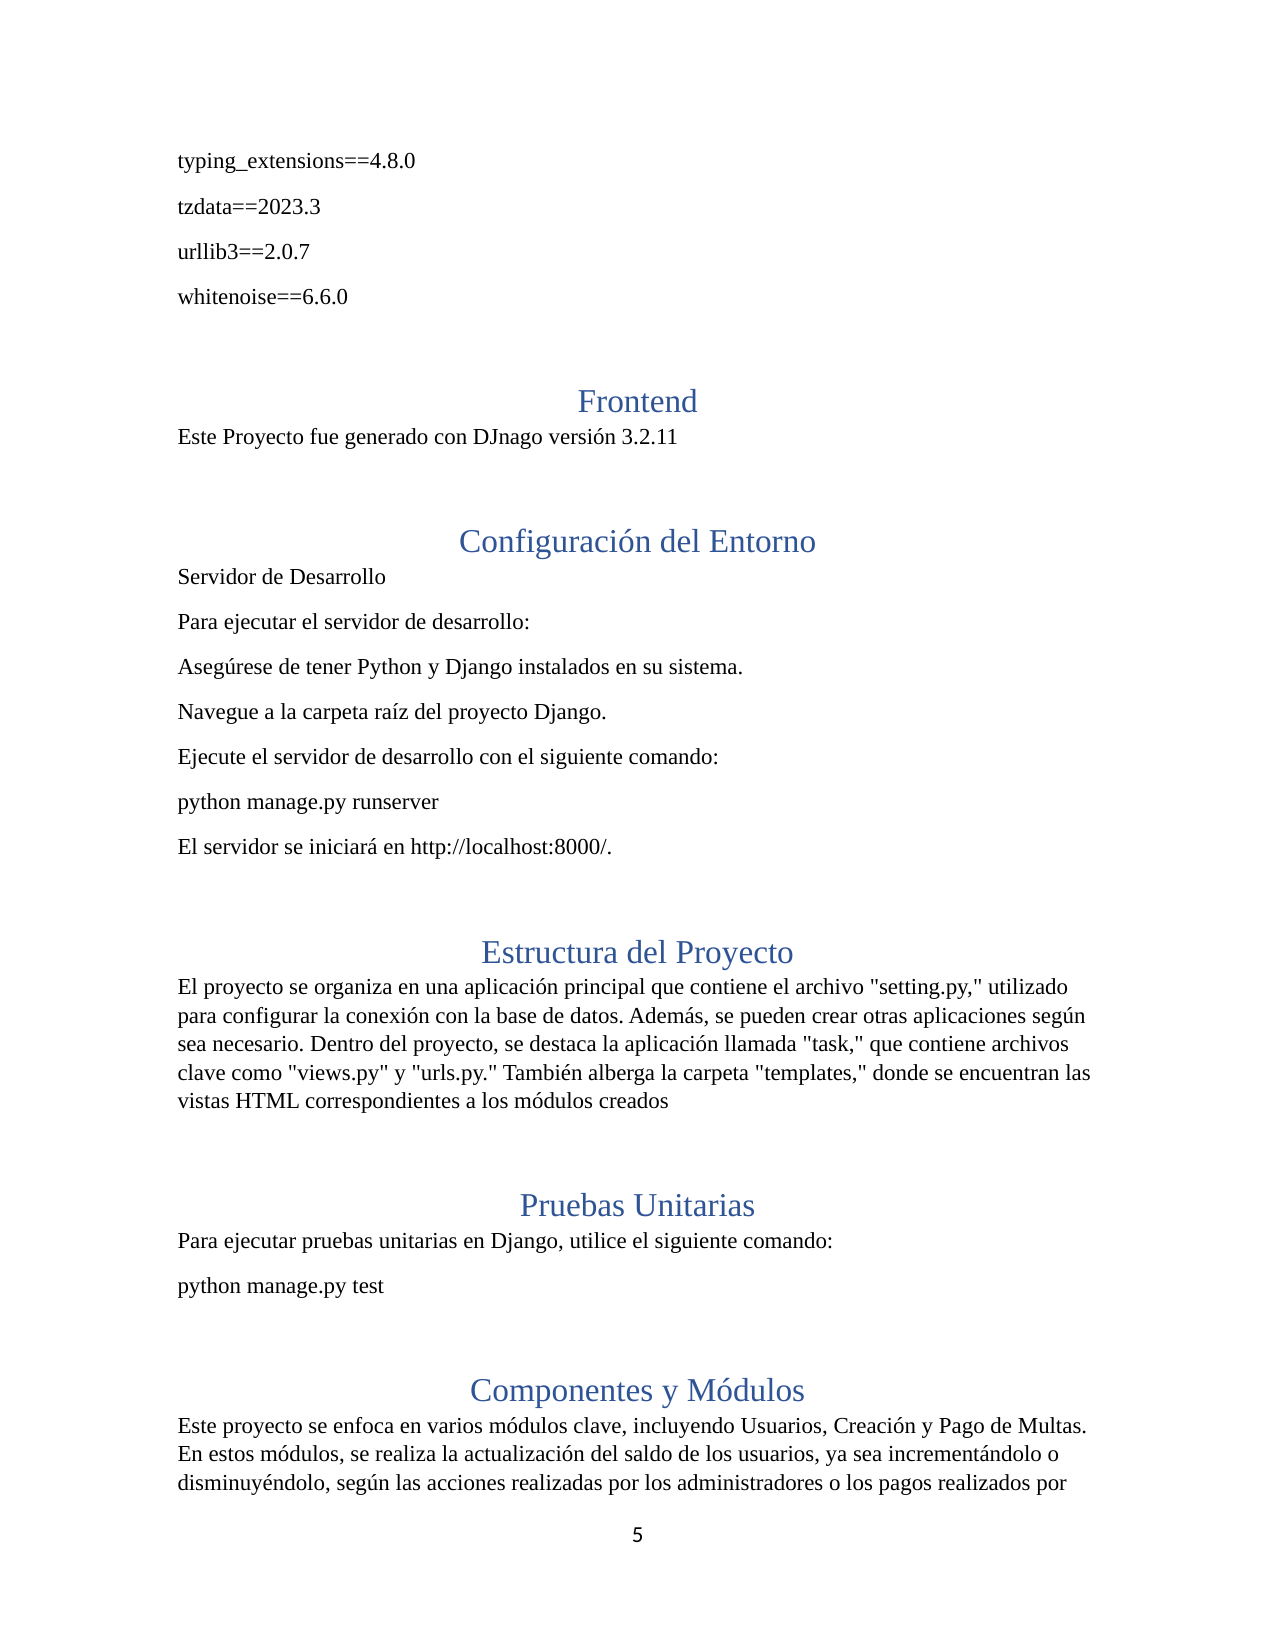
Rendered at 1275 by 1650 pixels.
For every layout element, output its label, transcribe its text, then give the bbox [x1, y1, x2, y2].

text El servidor se iniciará en http://localhost:8000/. [177, 833, 1098, 860]
text Servidor de Desarrollo [177, 563, 1098, 589]
text python manage.py runserver [177, 788, 1098, 814]
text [177, 1412, 1098, 1495]
text El proyecto se organiza en una aplicación principal que contiene el archivo "setting.py," utilizado para configurar la conexión con la base de datos. Además, se pueden crear otras aplicaciones según sea necesario. Dentro del proyecto, se destaca la aplicación llamada "task," que contiene archivos clave como "views.py" y "urls.py." También alberga la carpeta "templates," donde se encuentran las vistas HTML correspondientes a los módulos creados [177, 973, 1098, 1113]
text Navegue a la carpeta raíz del proyecto Django. [177, 698, 1098, 724]
text Ejecute el servidor de desarrollo con el siguiente comando: [177, 743, 1098, 769]
text Para ejecutar el servidor de desarrollo: [177, 608, 1098, 634]
subtitle Configuración del Entorno [177, 521, 1098, 560]
text Asegúrese de tener Python y Django instalados en su sistema. [177, 653, 1098, 679]
text tzdata==2023.3 [177, 193, 1098, 219]
subtitle Estructura del Proyecto [177, 932, 1098, 970]
text whitenoise==6.6.0 [177, 283, 1098, 309]
text Para ejecutar pruebas unitarias en Django, utilice el siguiente comando: [177, 1227, 1098, 1253]
text python manage.py test [177, 1272, 1098, 1298]
subtitle Pruebas Unitarias [177, 1186, 1098, 1224]
text typing_extensions==4.8.0 [177, 148, 1098, 174]
text Este Proyecto fue generado con DJnago versión 3.2.11 [177, 423, 1098, 449]
text urllib3==2.0.7 [177, 238, 1098, 264]
subtitle Frontend [177, 381, 1098, 420]
subtitle Componentes y Módulos [177, 1371, 1098, 1409]
